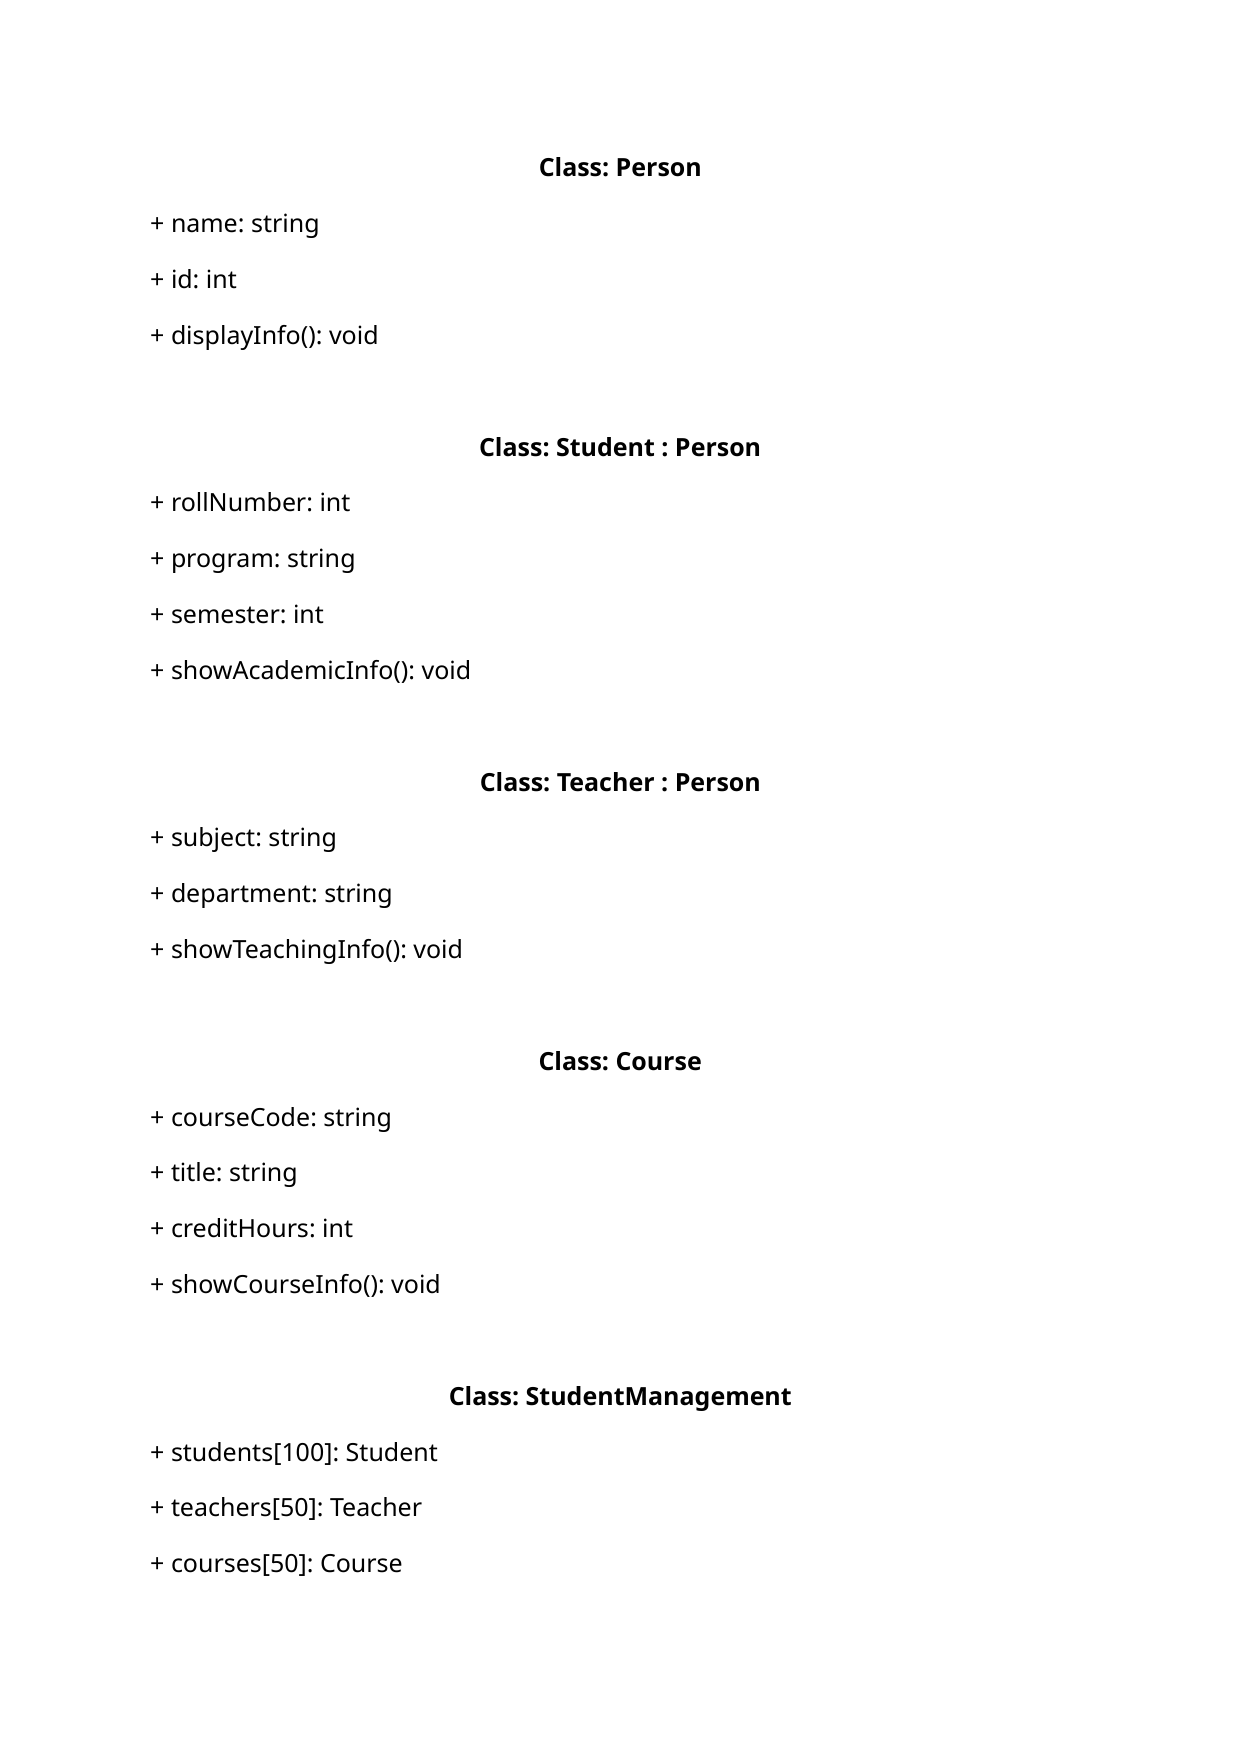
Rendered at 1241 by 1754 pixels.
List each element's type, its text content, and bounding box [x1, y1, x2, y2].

text Class: StudentManagement [150, 1378, 1090, 1412]
text + semester: int [150, 597, 1090, 631]
text + showCourseInfo(): void [150, 1267, 1090, 1301]
text + showAcademicInfo(): void [150, 652, 1090, 687]
text + id: int [150, 262, 1090, 296]
text Class: Person [150, 150, 1090, 184]
text + department: string [150, 876, 1090, 910]
text + students[100]: Student [150, 1434, 1090, 1468]
text + teachers[50]: Teacher [150, 1490, 1090, 1524]
text Class: Teacher : Person [150, 764, 1090, 798]
text + courseCode: string [150, 1099, 1090, 1133]
text + program: string [150, 541, 1090, 575]
text Class: Student : Person [150, 429, 1090, 463]
text + name: string [150, 206, 1090, 240]
text + subject: string [150, 820, 1090, 854]
text + courses[50]: Course [150, 1546, 1090, 1580]
text + showTeachingInfo(): void [150, 932, 1090, 966]
text + creditHours: int [150, 1211, 1090, 1245]
text + title: string [150, 1155, 1090, 1189]
text + displayInfo(): void [150, 317, 1090, 352]
text + rollNumber: int [150, 485, 1090, 519]
text Class: Course [150, 1043, 1090, 1077]
